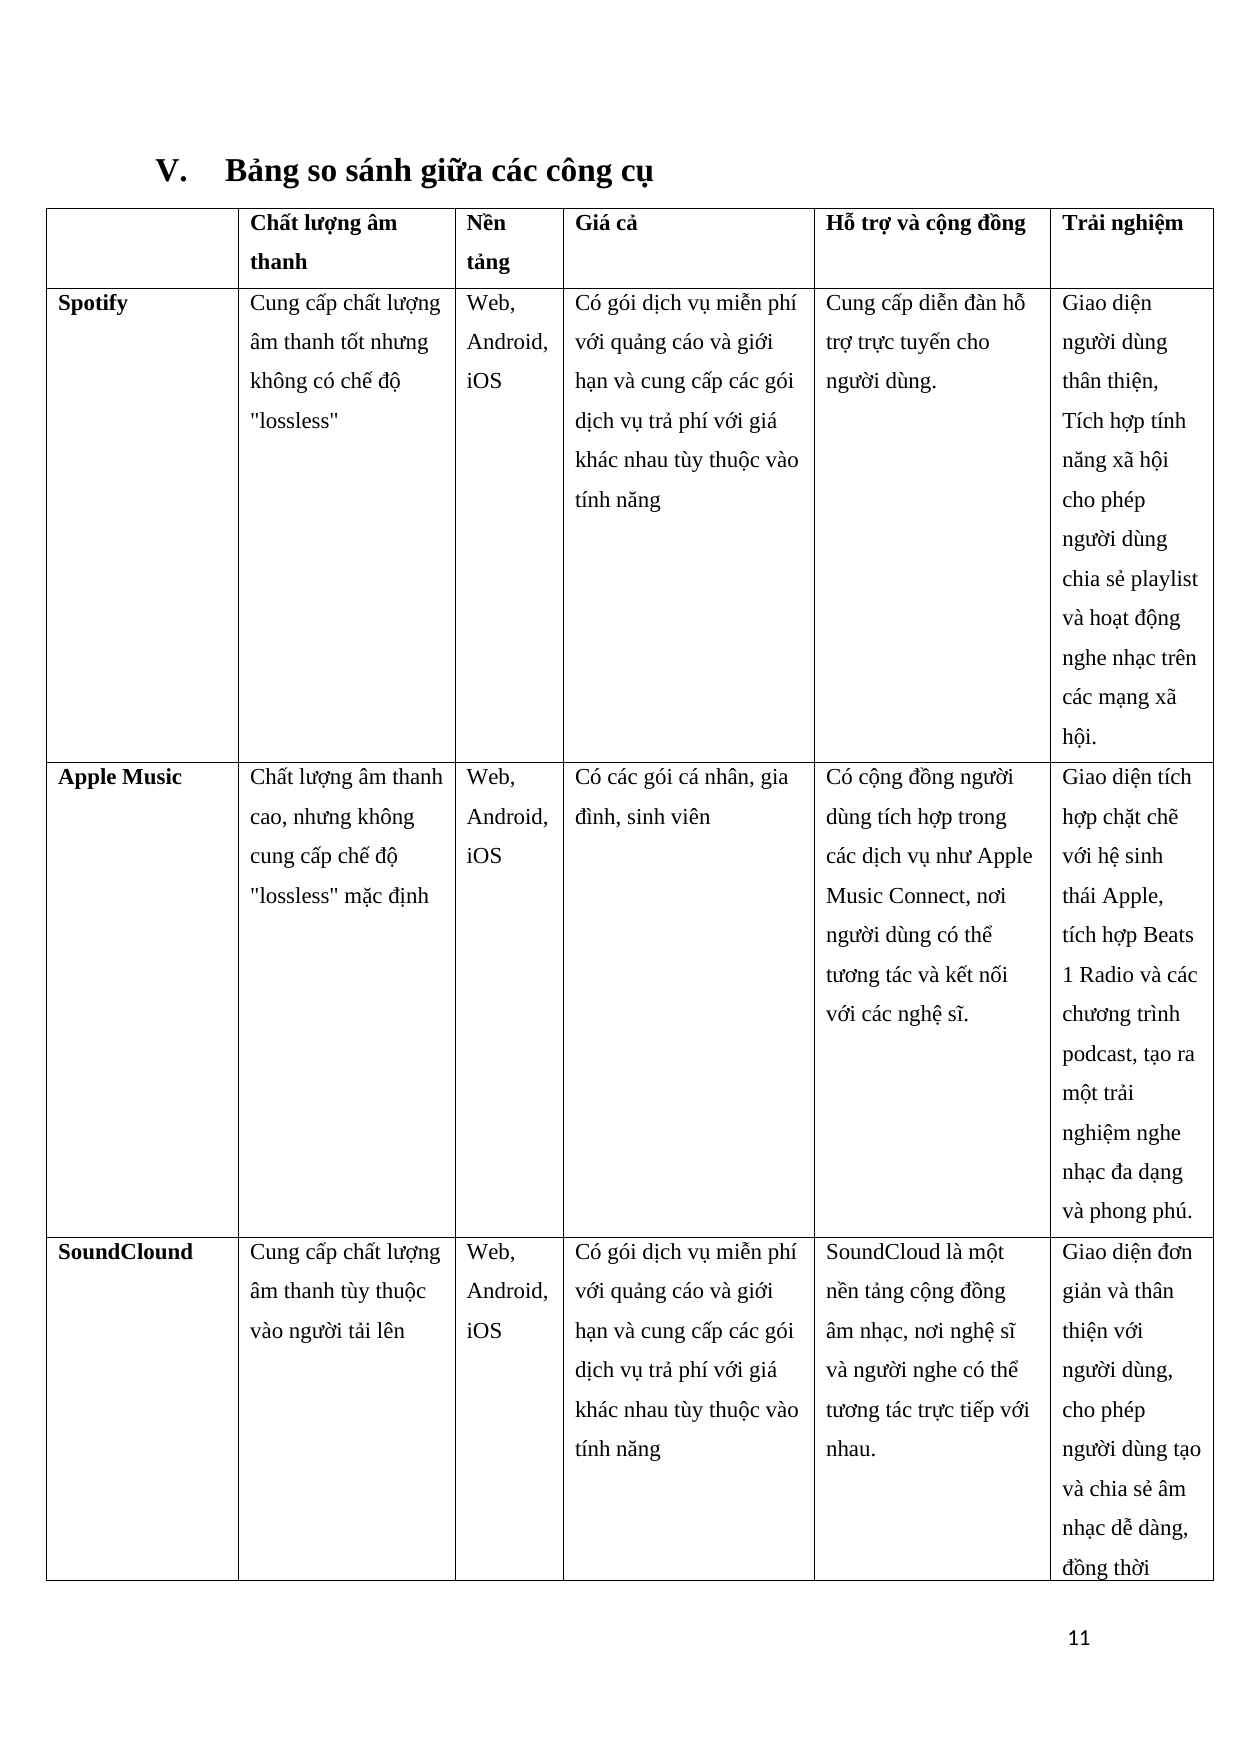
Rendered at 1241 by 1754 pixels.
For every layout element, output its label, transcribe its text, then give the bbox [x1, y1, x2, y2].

table_cell Spotify [47, 289, 238, 762]
table_cell Cung cấp chất lượng âm thanh tốt nhưng không có chế độ "lossless" [239, 289, 455, 762]
table_header Giá cả [564, 209, 814, 287]
table_header Trải nghiệm [1051, 209, 1213, 287]
table_header [47, 209, 238, 287]
table_cell Chất lượng âm thanh cao, nhưng không cung cấp chế độ "lossless" mặc định [239, 763, 455, 1237]
table_cell Web, Android, iOS [456, 1238, 563, 1580]
subtitle Bảng so sánh giữa các công cụ [187, 150, 1090, 188]
table_cell Apple Music [47, 763, 238, 1237]
table_cell Web, Android, iOS [456, 763, 563, 1237]
table_cell Có cộng đồng người dùng tích hợp trong các dịch vụ như Apple Music Connect, nơi người dùng có thể tương tác và kết nối với các nghệ sĩ. [815, 763, 1050, 1237]
table_cell Cung cấp diễn đàn hỗ trợ trực tuyến cho người dùng. [815, 289, 1050, 762]
table_cell Web, Android, iOS [456, 289, 563, 762]
table_header Chất lượng âm thanh [239, 209, 455, 287]
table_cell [239, 1238, 455, 1580]
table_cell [564, 1238, 814, 1580]
table_cell Giao diện người dùng thân thiện, Tích hợp tính năng xã hội cho phép người dùng chia sẻ playlist và hoạt động nghe nhạc trên các mạng xã hội. [1051, 289, 1213, 762]
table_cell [1051, 1238, 1213, 1580]
table_cell Có các gói cá nhân, gia đình, sinh viên [564, 763, 814, 1237]
table_header Hỗ trợ và cộng đồng [815, 209, 1050, 287]
table_header Nền tảng [456, 209, 563, 287]
table_cell SoundClound [47, 1238, 238, 1580]
table_cell Có gói dịch vụ miễn phí với quảng cáo và giới hạn và cung cấp các gói dịch vụ trả phí với giá khác nhau tùy thuộc vào tính năng [564, 289, 814, 762]
table_cell Giao diện tích hợp chặt chẽ với hệ sinh thái Apple, tích hợp Beats 1 Radio và các chương trình podcast, tạo ra một trải nghiệm nghe nhạc đa dạng và phong phú. [1051, 763, 1213, 1237]
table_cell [815, 1238, 1050, 1580]
